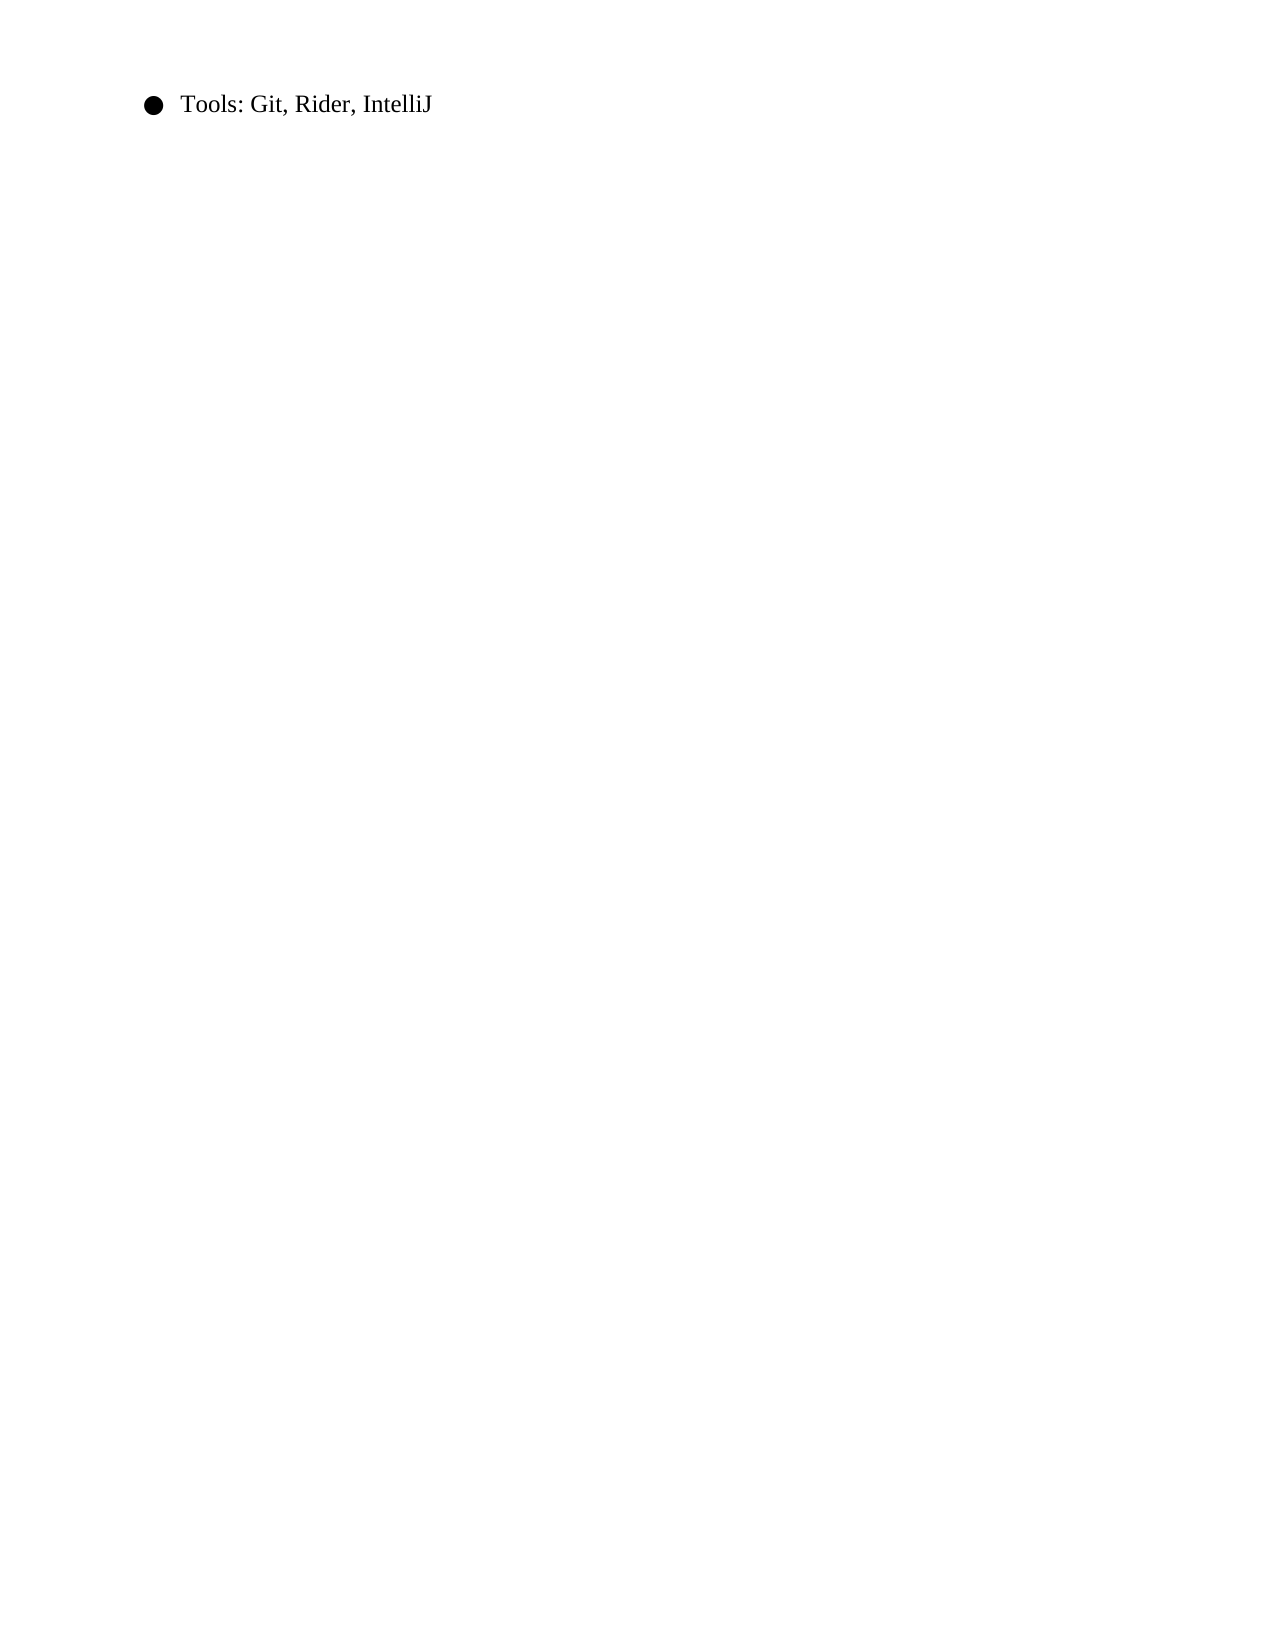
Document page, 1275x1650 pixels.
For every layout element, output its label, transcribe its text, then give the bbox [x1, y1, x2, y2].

list Tools: Git, Rider, IntelliJ [143, 75, 1170, 126]
